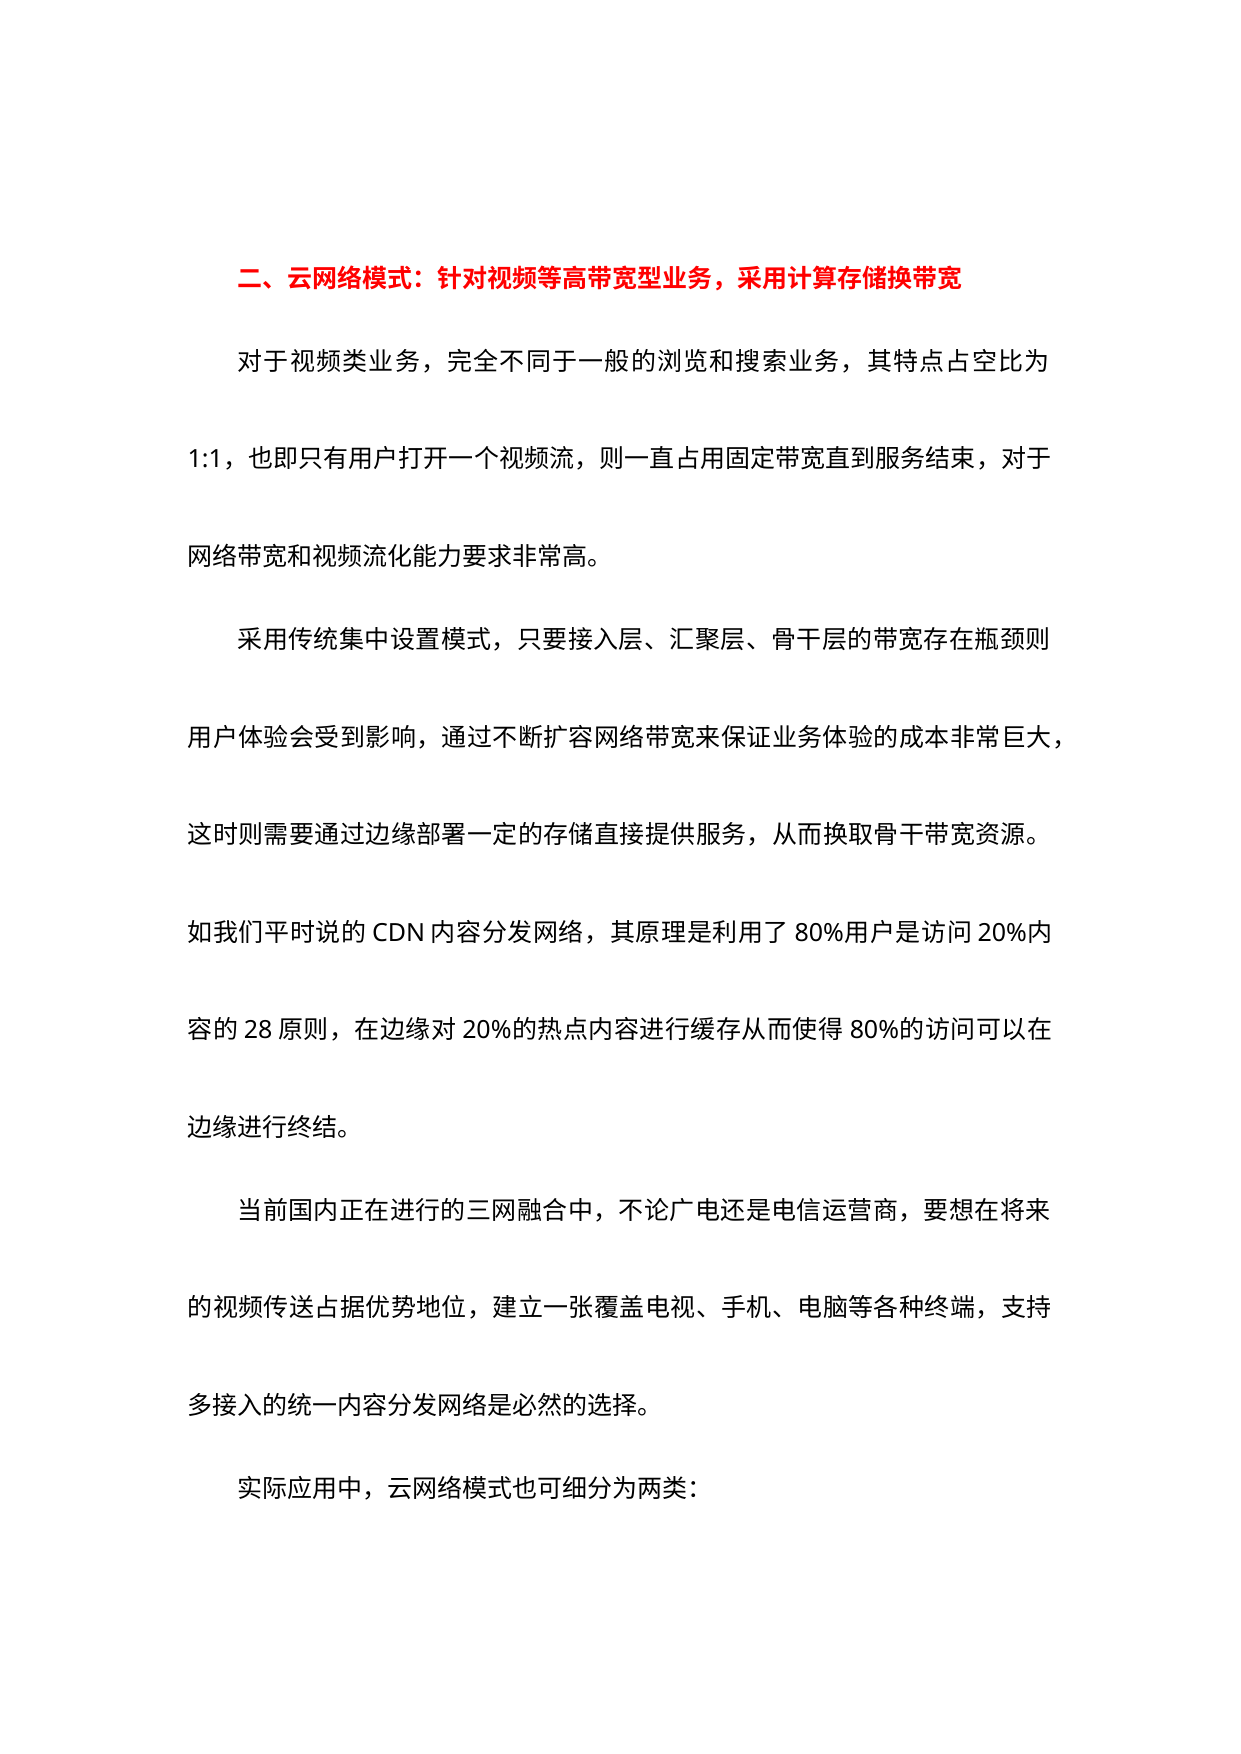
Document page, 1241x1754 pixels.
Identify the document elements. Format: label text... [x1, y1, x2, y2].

text 当前国内正在进行的三网融合中，不论广电还是电信运营商，要想在将来的视频传送占据优势地位，建立一张覆盖电视、手机、电脑等各种终端，支持多接入的统一内容分发网络是必然的选择。 [187, 1176, 1053, 1436]
text 对于视频类业务，完全不同于一般的浏览和搜索业务，其特点占空比为1:1，也即只有用户打开一个视频流，则一直占用固定带宽直到服务结束，对于网络带宽和视频流化能力要求非常高。 [187, 327, 1053, 587]
text 二、云网络模式：针对视频等高带宽型业务，采用计算存储换带宽 [187, 244, 1053, 309]
text 采用传统集中设置模式，只要接入层、汇聚层、骨干层的带宽存在瓶颈则用户体验会受到影响，通过不断扩容网络带宽来保证业务体验的成本非常巨大，这时则需要通过边缘部署一定的存储直接提供服务，从而换取骨干带宽资源。如我们平时说的CDN内容分发网络，其原理是利用了80%用户是访问20%内容的28原则，在边缘对20%的热点内容进行缓存从而使得80%的访问可以在边缘进行终结。 [187, 605, 1053, 1158]
text 实际应用中，云网络模式也可细分为两类： [187, 1454, 1053, 1519]
